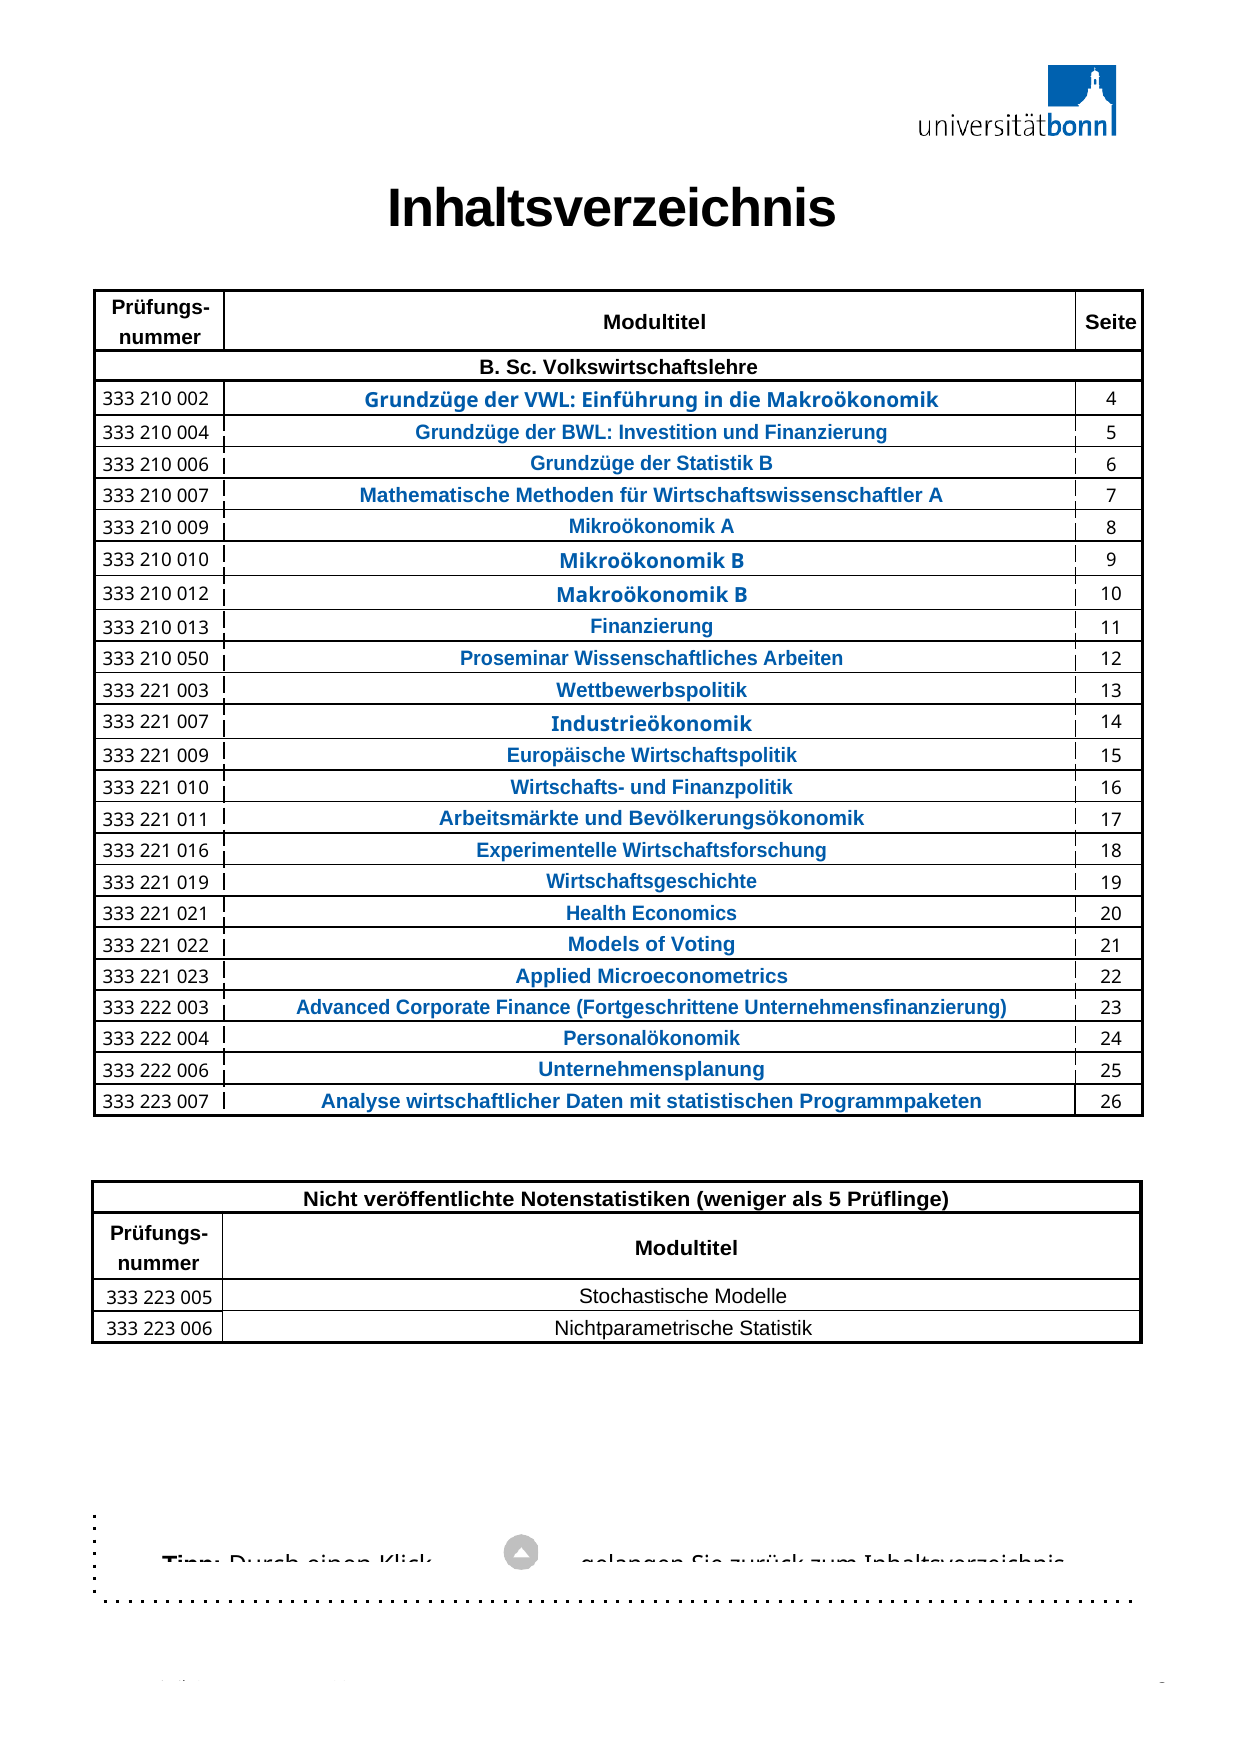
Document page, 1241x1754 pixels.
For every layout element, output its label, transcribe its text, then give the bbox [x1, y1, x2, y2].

table_cell Wirtschaftsgeschichte [224, 865, 1075, 895]
table_cell 333 210 009 [96, 510, 224, 540]
table_cell 8 [1075, 510, 1141, 540]
table_cell 333 221 011 [96, 802, 224, 832]
table_cell 333 210 012 [96, 576, 224, 608]
table_cell 23 [1075, 991, 1141, 1020]
table_cell Analyse wirtschaftlicher Daten mit statistischen Programmpaketen [224, 1085, 1074, 1114]
table_cell Stochastische Modelle [223, 1280, 1139, 1309]
table_cell 17 [1075, 802, 1141, 832]
table_cell Makroökonomik B [224, 576, 1075, 608]
table_cell 333 221 021 [96, 897, 224, 926]
table_cell 4 [1076, 382, 1141, 414]
table_cell Wettbewerbspolitik [224, 673, 1075, 703]
table_cell 21 [1075, 928, 1141, 957]
table_cell Industrieökonomik [224, 705, 1075, 737]
table_cell 333 221 007 [96, 705, 224, 737]
table_cell 333 210 007 [96, 479, 224, 509]
table_cell 15 [1075, 739, 1141, 769]
table_cell 6 [1075, 447, 1141, 477]
table_cell Grundzüge der Statistik B [224, 447, 1075, 477]
table_cell 5 [1075, 416, 1141, 446]
table_cell 333 222 004 [96, 1022, 224, 1051]
table_cell B. Sc. Volkswirtschaftslehre [96, 352, 1141, 379]
table_cell 333 210 002 [96, 382, 223, 414]
table_cell 26 [1076, 1085, 1141, 1114]
table_cell Europäische Wirtschaftspolitik [224, 739, 1075, 769]
table_cell 14 [1075, 705, 1141, 737]
table_cell Arbeitsmärkte und Bevölkerungsökonomik [224, 802, 1075, 832]
table_header Nicht veröffentlichte Notenstatistiken (weniger als 5 Prüflinge) [94, 1183, 1139, 1211]
table_cell 333 210 050 [96, 642, 224, 672]
table_cell Experimentelle Wirtschaftsforschung [224, 834, 1075, 864]
table_cell Personalökonomik [224, 1022, 1075, 1051]
table_cell Mikroökonomik A [224, 510, 1075, 540]
picture [919, 65, 1117, 136]
table_cell Finanzierung [224, 610, 1075, 640]
table_cell Unternehmensplanung [224, 1053, 1075, 1082]
table_cell Applied Microeconometrics [224, 960, 1075, 989]
table_cell Prüfungs- nummer [94, 1214, 222, 1278]
table_cell 333 210 010 [96, 542, 224, 574]
table_cell 11 [1075, 610, 1141, 640]
picture [503, 1534, 539, 1570]
table_cell 333 223 007 [96, 1085, 224, 1114]
table_cell 333 222 006 [96, 1053, 224, 1082]
table_cell 18 [1075, 834, 1141, 864]
table_cell 333 210 006 [96, 447, 224, 477]
table_cell 333 221 003 [96, 673, 224, 703]
table_cell 333 221 009 [96, 739, 224, 769]
table_cell Grundzüge der BWL: Investition und Finanzierung [224, 416, 1075, 446]
table_cell 333 223 005 [94, 1280, 222, 1309]
table_cell Advanced Corporate Finance (Fortgeschrittene Unternehmensfinanzierung) [224, 991, 1075, 1020]
table_cell 333 221 023 [96, 960, 224, 989]
table_header Modultitel [225, 292, 1075, 349]
table_cell Models of Voting [224, 928, 1075, 957]
table_cell 7 [1075, 479, 1141, 509]
table_cell 12 [1075, 642, 1141, 672]
table_cell Modultitel [223, 1214, 1139, 1278]
table_cell 25 [1075, 1053, 1141, 1082]
table_cell 333 210 004 [96, 416, 224, 446]
table_cell Nichtparametrische Statistik [223, 1311, 1139, 1341]
table_cell 22 [1075, 960, 1141, 989]
table_cell 16 [1075, 771, 1141, 801]
table_cell Grundzüge der VWL: Einführung in die Makroökonomik [225, 382, 1075, 414]
table_cell 13 [1075, 673, 1141, 703]
table_cell Mathematische Methoden für Wirtschaftswissenschaftler A [224, 479, 1075, 509]
table_cell Health Economics [224, 897, 1075, 926]
table_cell Proseminar Wissenschaftliches Arbeiten [224, 642, 1075, 672]
table_cell 9 [1075, 542, 1141, 574]
table_cell 333 221 022 [96, 928, 224, 957]
table_header Seite [1076, 292, 1141, 349]
table_cell 10 [1075, 576, 1141, 608]
table_header Prüfungs- nummer [96, 292, 223, 349]
table_cell 333 222 003 [96, 991, 224, 1020]
table_cell 19 [1075, 865, 1141, 895]
table_cell 24 [1075, 1022, 1141, 1051]
table_cell 333 221 016 [96, 834, 224, 864]
table_cell 333 221 019 [96, 865, 224, 895]
table_cell 333 223 006 [94, 1312, 222, 1341]
table_cell 333 221 010 [96, 771, 224, 801]
table_cell 20 [1075, 897, 1141, 926]
table_cell Mikroökonomik B [224, 542, 1075, 574]
table_cell 333 210 013 [96, 610, 224, 640]
table_cell Wirtschafts- und Finanzpolitik [224, 771, 1075, 801]
